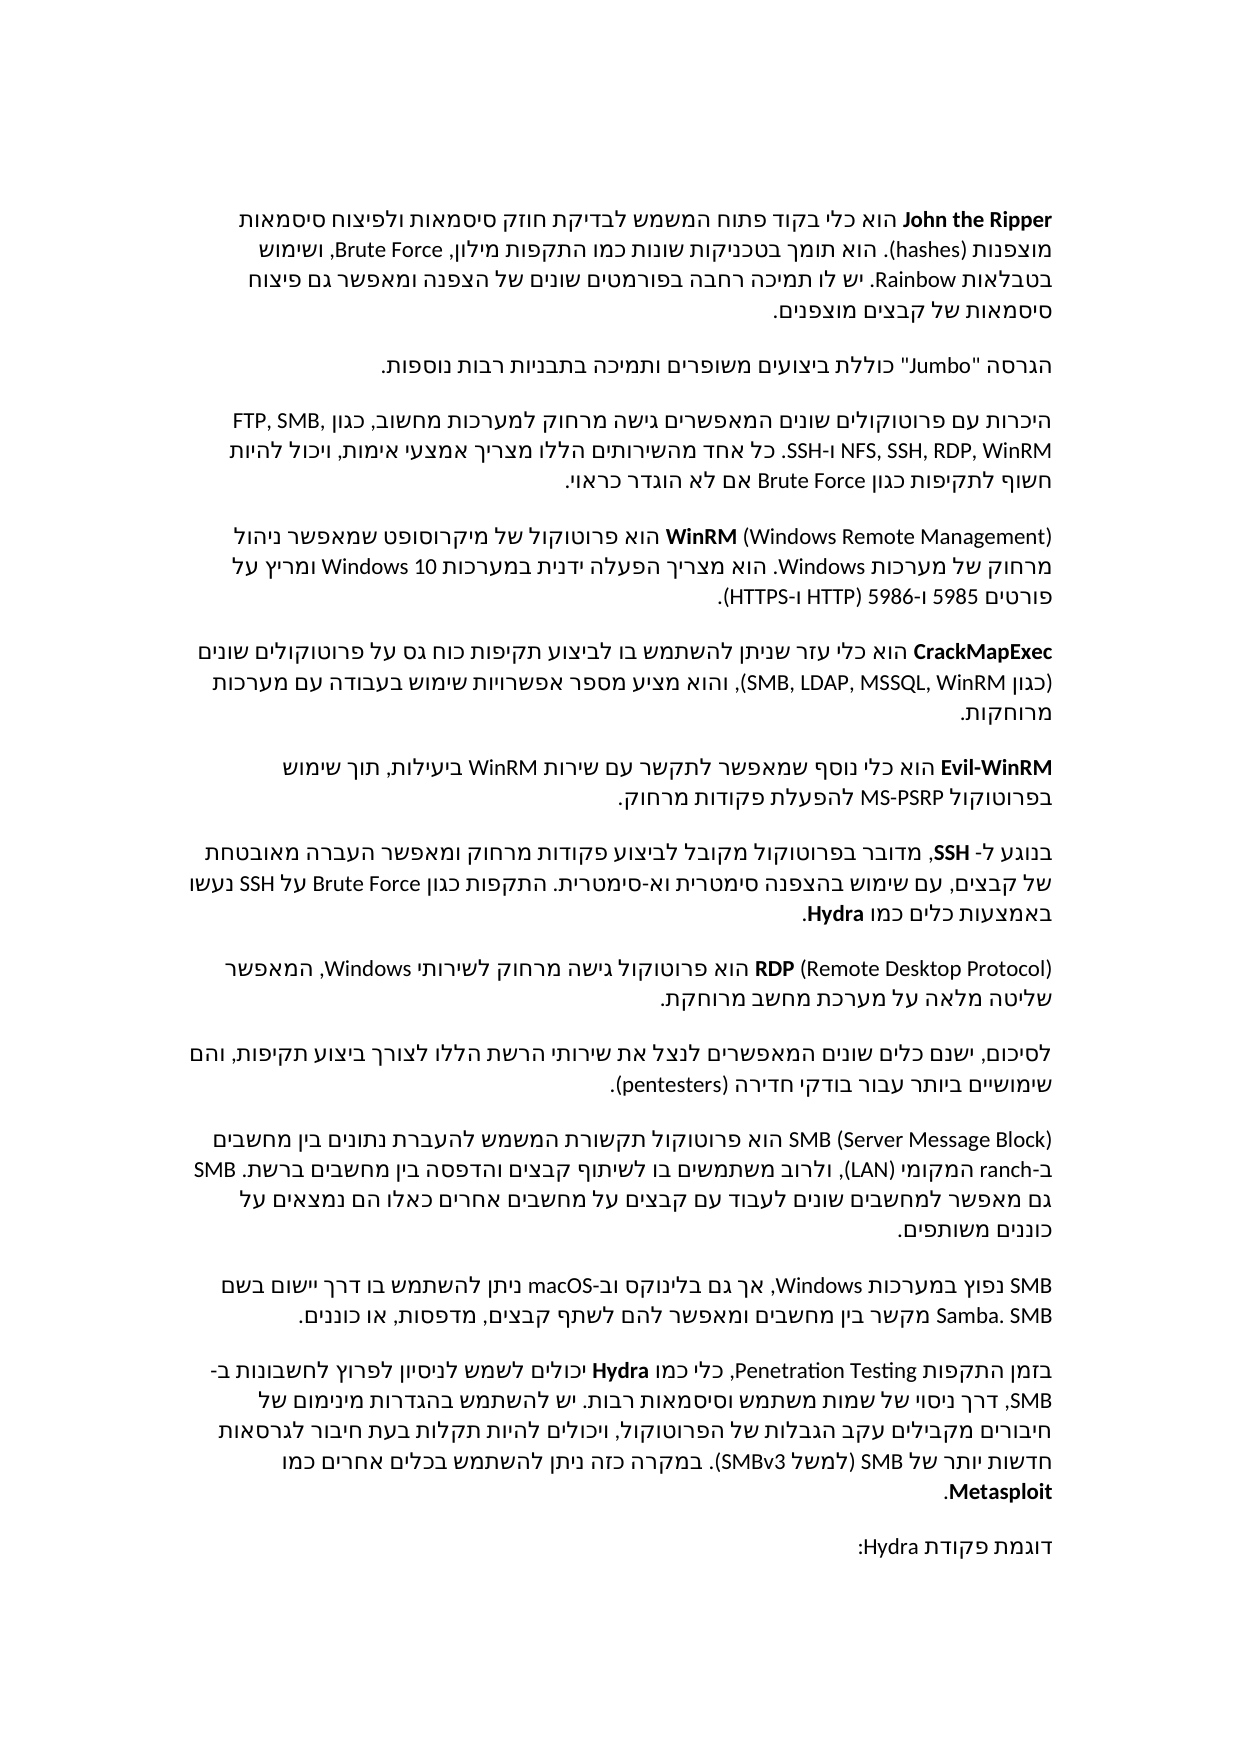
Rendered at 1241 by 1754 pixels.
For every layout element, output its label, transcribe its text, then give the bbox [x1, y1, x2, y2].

text John the Ripper הוא כלי בקוד פתוח המשמש לבדיקת חוזק סיסמאות ולפיצוח סיסמאות מוצפנות (hashes). הוא תומך בטכניקות שונות כמו התקפות מילון, Brute Force, ושימוש בטבלאות Rainbow. יש לו תמיכה רחבה בפורמטים שונים של הצפנה ומאפשר גם פיצוח סיסמאות של קבצים מוצפנים. [187, 205, 1053, 324]
text Evil-WinRM הוא כלי נוסף שמאפשר לתקשר עם שירות WinRM ביעילות, תוך שימוש בפרוטוקול MS-PSRP להפעלת פקודות מרחוק. [187, 753, 1053, 811]
text לסיכום, ישנם כלים שונים המאפשרים לנצל את שירותי הרשת הללו לצורך ביצוע תקיפות, והם שימושיים ביותר עבור בודקי חדירה (pentesters). [187, 1039, 1053, 1098]
text WinRM (Windows Remote Management) הוא פרוטוקול של מיקרוסופט שמאפשר ניהול מרחוק של מערכות Windows. הוא מצריך הפעלה ידנית במערכות Windows 10 ומריץ על פורטים 5985 ו-5986 (HTTP ו-HTTPS). [187, 522, 1053, 610]
text הגרסה "Jumbo" כוללת ביצועים משופרים ותמיכה בתבניות רבות נוספות. [187, 351, 1053, 379]
text דוגמת פקודת Hydra: [187, 1532, 1053, 1560]
text בנוגע ל- SSH, מדובר בפרוטוקול מקובל לביצוע פקודות מרחוק ומאפשר העברה מאובטחת של קבצים, עם שימוש בהצפנה סימטרית וא-סימטרית. התקפות כגון Brute Force על SSH נעשו באמצעות כלים כמו Hydra. [187, 838, 1053, 927]
text CrackMapExec הוא כלי עזר שניתן להשתמש בו לביצוע תקיפות כוח גס על פרוטוקולים שונים (כגון SMB, LDAP, MSSQL, WinRM), והוא מציע מספר אפשרויות שימוש בעבודה עם מערכות מרוחקות. [187, 637, 1053, 726]
text RDP (Remote Desktop Protocol) הוא פרוטוקול גישה מרחוק לשירותי Windows, המאפשר שליטה מלאה על מערכת מחשב מרוחקת. [187, 954, 1053, 1012]
text בזמן התקפות Penetration Testing, כלי כמו Hydra יכולים לשמש לניסיון לפרוץ לחשבונות ב-SMB, דרך ניסוי של שמות משתמש וסיסמאות רבות. יש להשתמש בהגדרות מינימום של חיבורים מקבילים עקב הגבלות של הפרוטוקול, ויכולים להיות תקלות בעת חיבור לגרסאות חדשות יותר של SMB (למשל SMBv3). במקרה כזה ניתן להשתמש בכלים אחרים כמו Metasploit. [187, 1356, 1053, 1505]
text SMB (Server Message Block) הוא פרוטוקול תקשורת המשמש להעברת נתונים בין מחשבים ב-ranch המקומי (LAN), ולרוב משתמשים בו לשיתוף קבצים והדפסה בין מחשבים ברשת. SMB גם מאפשר למחשבים שונים לעבוד עם קבצים על מחשבים אחרים כאלו הם נמצאים על כוננים משותפים. [187, 1125, 1053, 1244]
text SMB נפוץ במערכות Windows, אך גם בלינוקס וב-macOS ניתן להשתמש בו דרך יישום בשם Samba. SMB מקשר בין מחשבים ומאפשר להם לשתף קבצים, מדפסות, או כוננים. [187, 1271, 1053, 1329]
text היכרות עם פרוטוקולים שונים המאפשרים גישה מרחוק למערכות מחשוב, כגון FTP, SMB, NFS, SSH, RDP, WinRM ו-SSH. כל אחד מהשירותים הללו מצריך אמצעי אימות, ויכול להיות חשוף לתקיפות כגון Brute Force אם לא הוגדר כראוי. [187, 406, 1053, 495]
